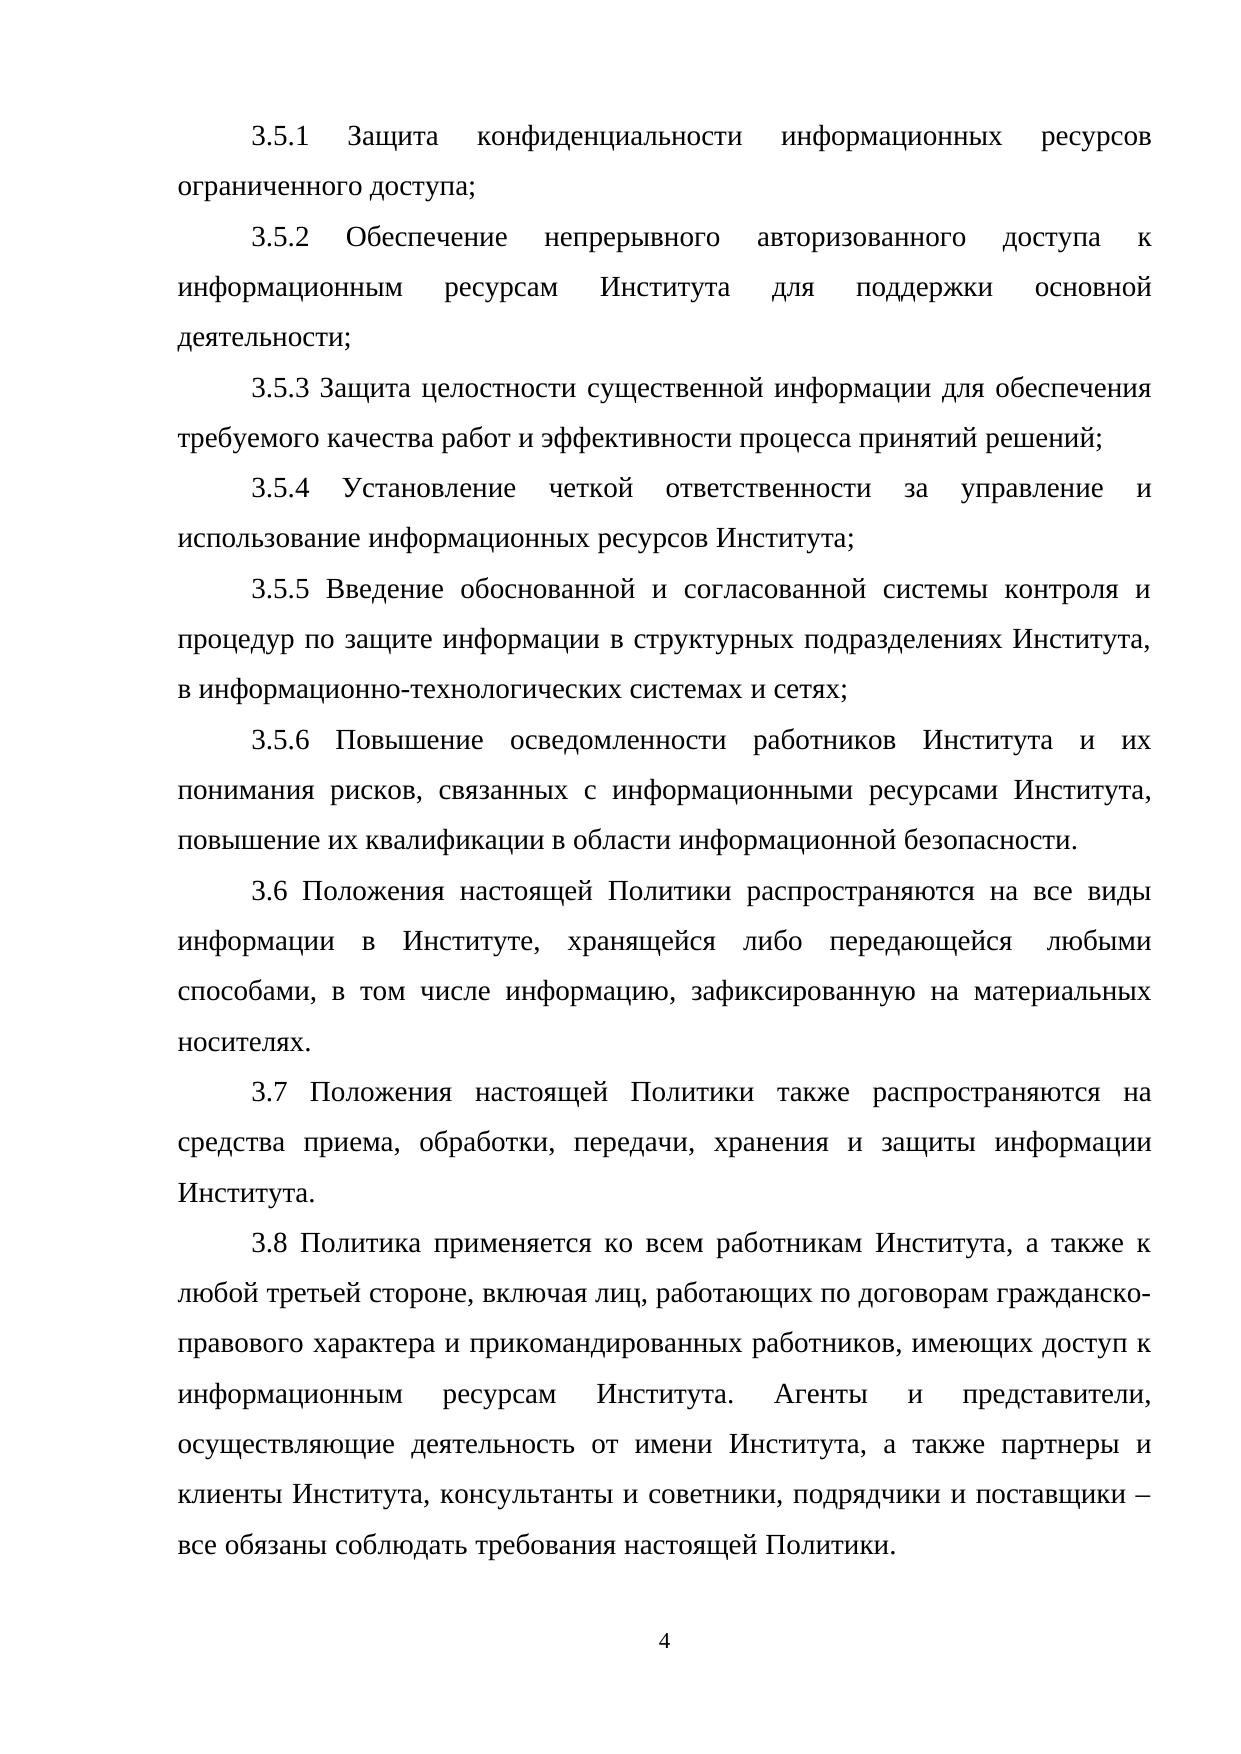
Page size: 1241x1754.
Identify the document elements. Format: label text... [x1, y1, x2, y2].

text 3.6 Положения настоящей Политики распространяются на все виды информации в Институте, хранящейся либо передающейся любыми способами, в том числе информацию, зафиксированную на материальных носителях. [177, 873, 1152, 1057]
text 3.5.5 Введение обоснованной и согласованной системы контроля и процедур по защите информации в структурных подразделениях Института, в информационно-технологических системах и сетях; [177, 571, 1152, 705]
text 3.5.4 Установление четкой ответственности за управление и использование информационных ресурсов Института; [177, 470, 1152, 554]
text 3.5.6 Повышение осведомленности работников Института и их понимания рисков, связанных с информационными ресурсами Института, повышение их квалификации в области информационной безопасности. [177, 722, 1152, 856]
text 3.7 Положения настоящей Политики также распространяются на средства приема, обработки, передачи, хранения и защиты информации Института. [177, 1074, 1152, 1208]
text 3.8 Политика применяется ко всем работникам Института, а также к любой третьей стороне, включая лиц, работающих по договорам гражданско- правового характера и прикомандированных работников, имеющих доступ к информационным ресурсам Института. Агенты и представители, осуществляющие деятельность от имени Института, а также партнеры и клиенты Института, консультанты и советники, подрядчики и поставщики – все обязаны соблюдать требования настоящей Политики. [177, 1225, 1152, 1560]
text 3.5.2 Обеспечение непрерывного авторизованного доступа к информационным ресурсам Института для поддержки основной деятельности; [177, 219, 1152, 353]
text 3.5.1 Защита конфиденциальности информационных ресурсов ограниченного доступа; [177, 118, 1152, 202]
text 3.5.3 Защита целостности существенной информации для обеспечения требуемого качества работ и эффективности процесса принятий решений; [177, 370, 1152, 453]
